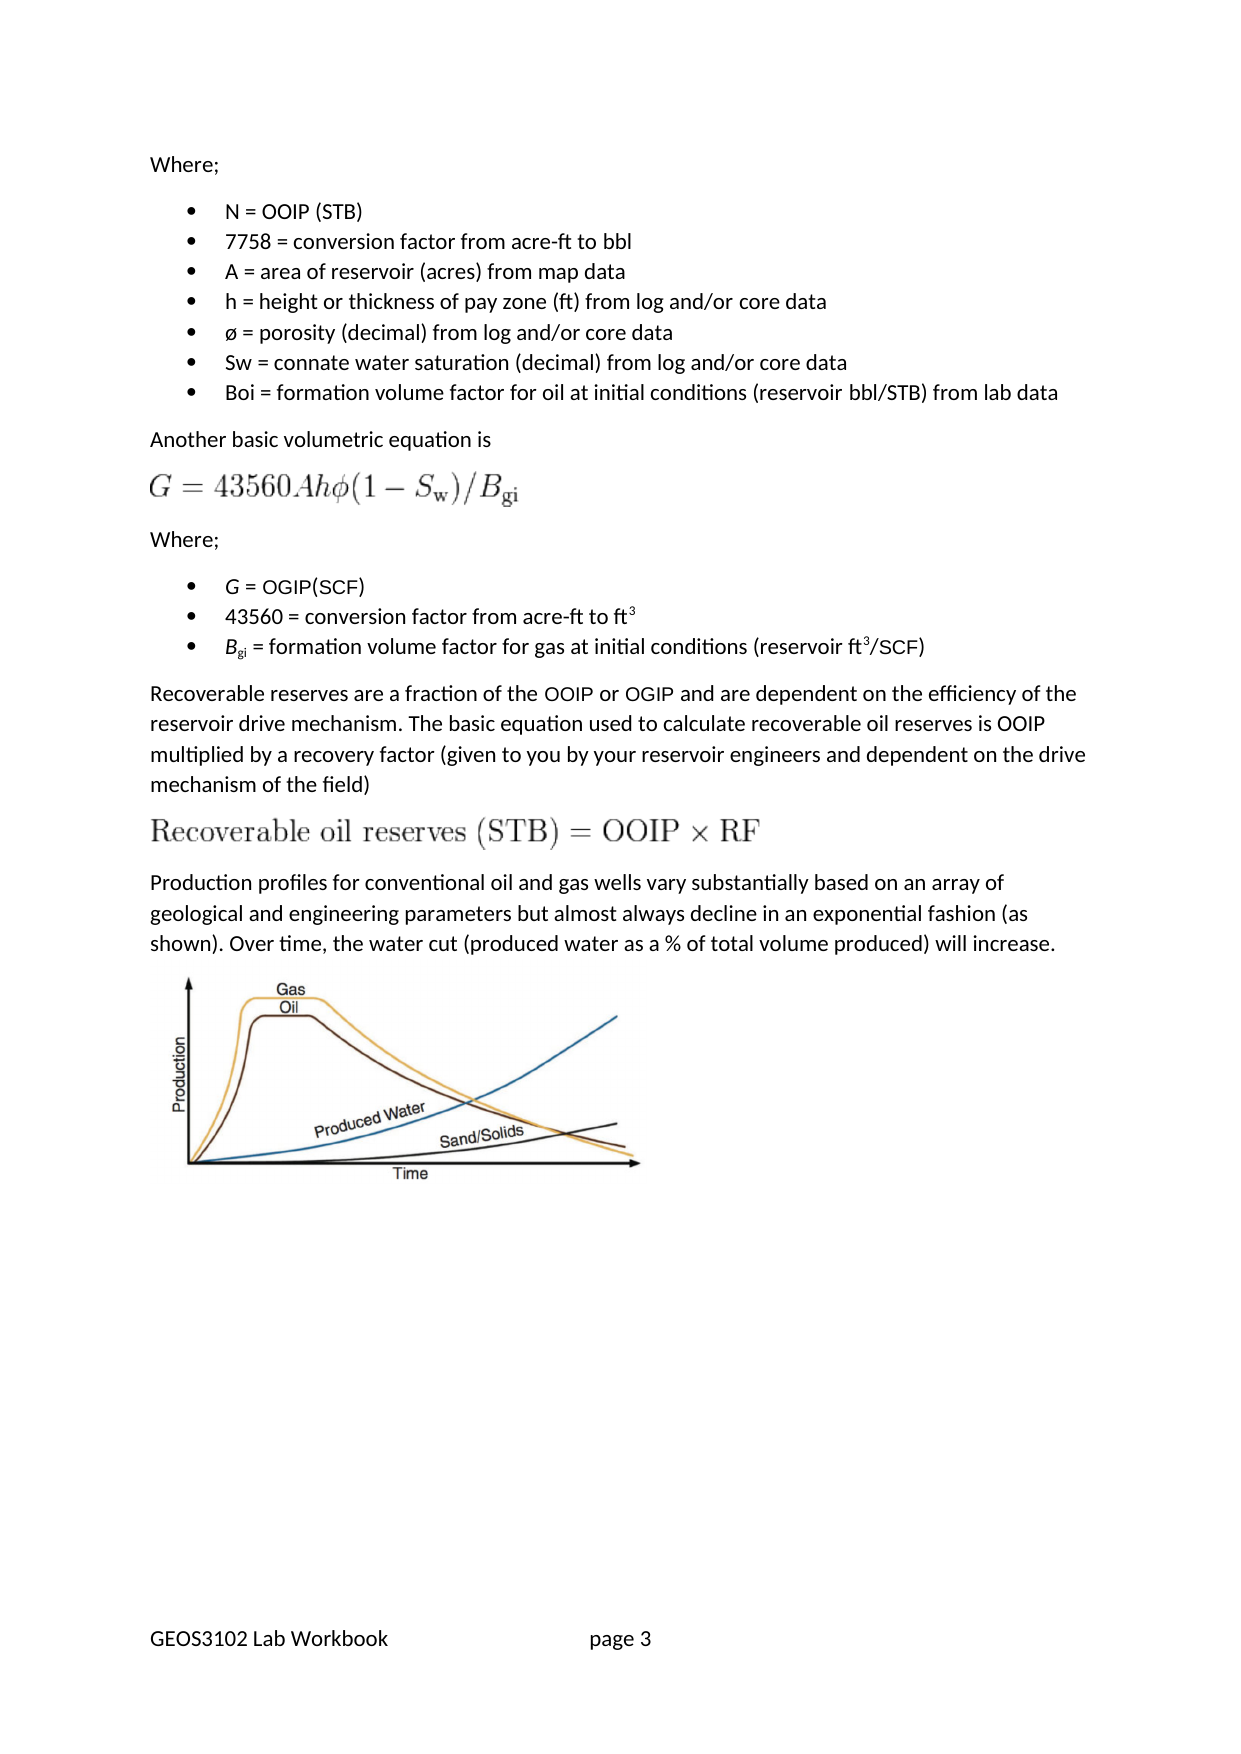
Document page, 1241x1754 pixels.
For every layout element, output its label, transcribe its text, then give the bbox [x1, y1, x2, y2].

list 43560 = conversion factor from acre-ft to ft3 [187, 602, 1090, 630]
text Where; [150, 150, 1090, 178]
list 7758 = conversion factor from acre-ft to bbl [187, 227, 1090, 255]
list Bgi = formation volume factor for gas at initial conditions (reservoir ft3/SCF) [187, 632, 1090, 660]
picture [150, 816, 760, 850]
picture [150, 471, 519, 507]
list Sw = connate water saturation (decimal) from log and/or core data [187, 348, 1090, 376]
text Recoverable reserves are a fraction of the OOIP or OGIP and are dependent on the efficiency of the reservoir drive mechanism. The basic equation used to calculate recoverable oil reserves is OOIP multiplied by a recovery factor (given to you by your reservoir engineers and dependent on the drive mechanism of the field) [150, 679, 1090, 798]
list A = area of reservoir (acres) from map data [187, 257, 1090, 285]
text Another basic volumetric equation is [150, 425, 1090, 453]
list Boi = formation volume factor for oil at initial conditions (reservoir bbl/STB) from lab data [187, 378, 1090, 406]
list h = height or thickness of pay zone (ft) from log and/or core data [187, 287, 1090, 316]
picture [150, 959, 647, 1184]
list N = OOIP (STB) [187, 197, 1090, 225]
text Where; [150, 525, 1090, 553]
list G = OGIP(SCF) [187, 572, 1090, 600]
list ø = porosity (decimal) from log and/or core data [187, 318, 1090, 346]
